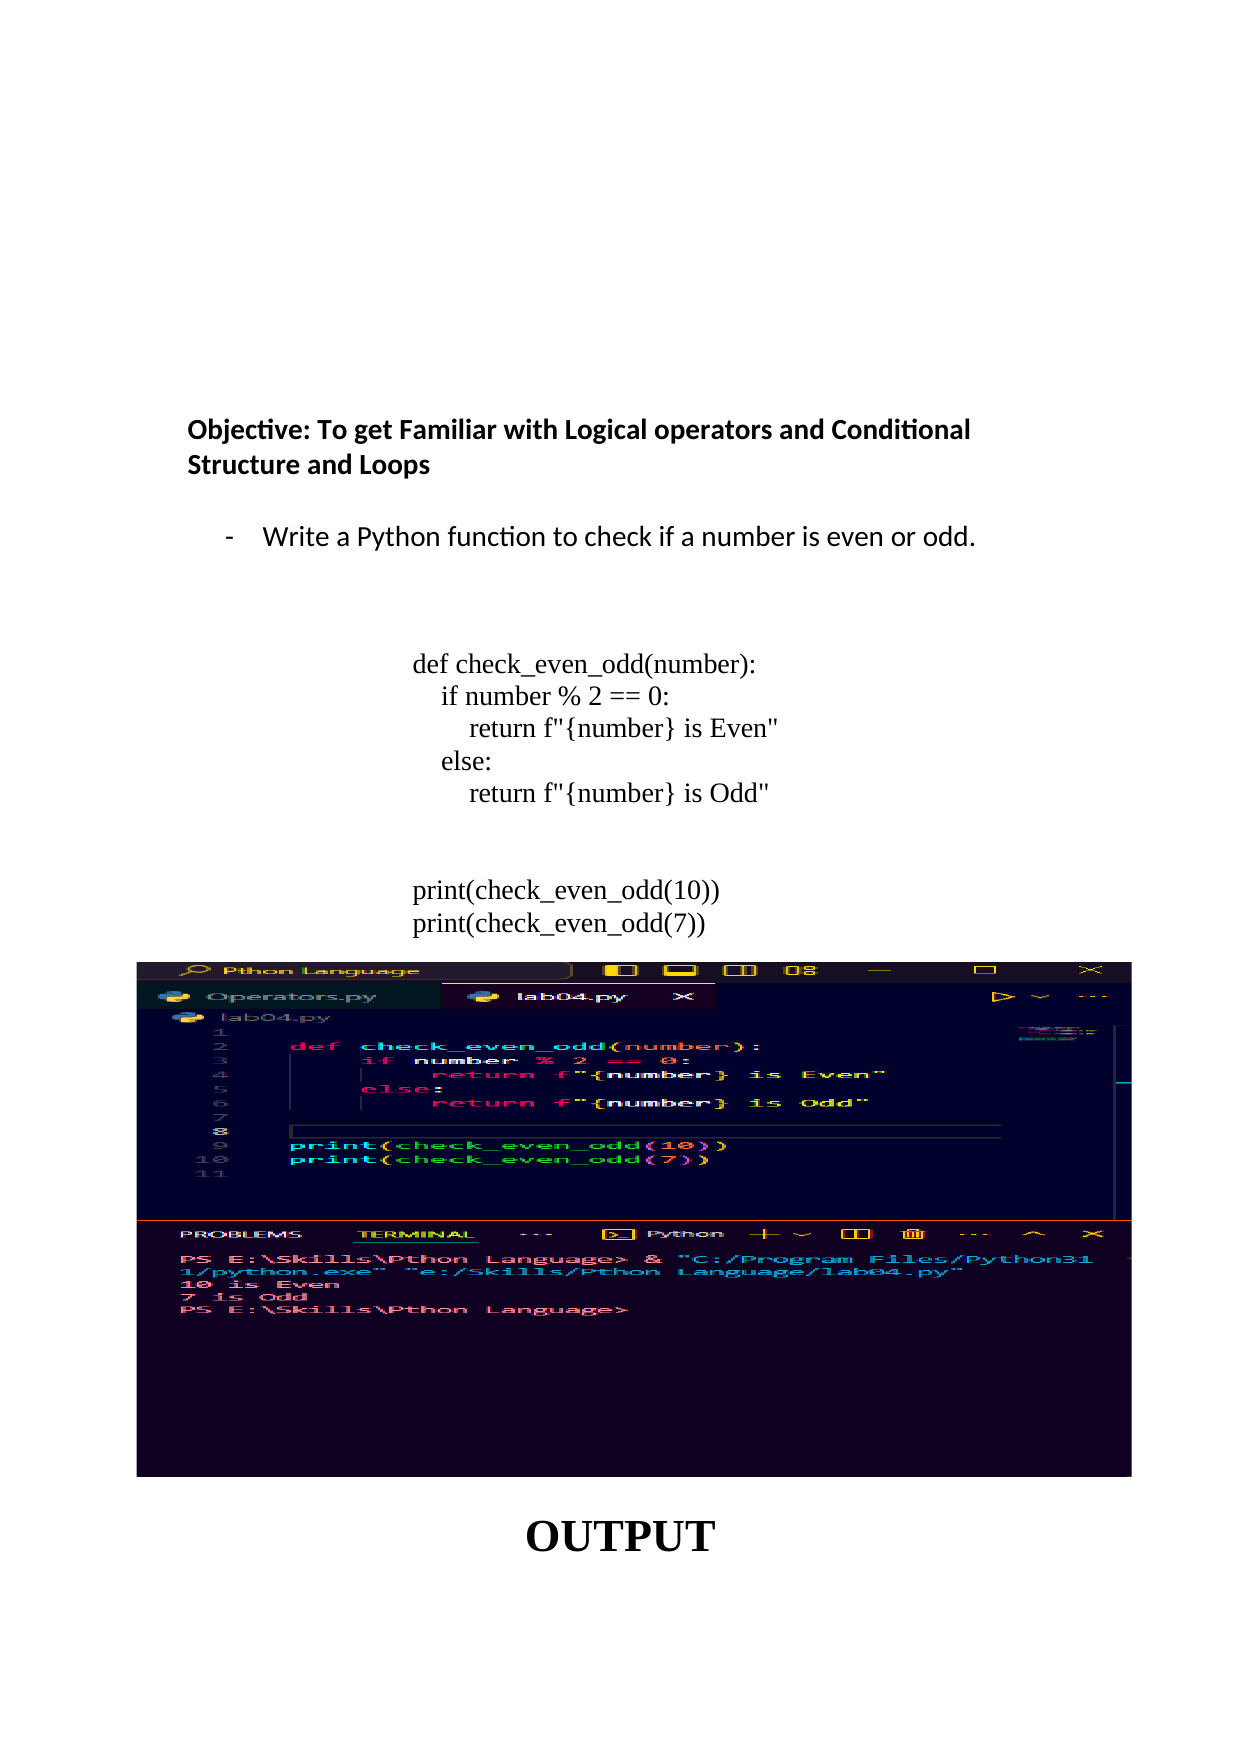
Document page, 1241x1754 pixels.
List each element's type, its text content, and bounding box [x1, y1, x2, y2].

text def check_even_odd(number): if number % 2 == 0: return f"{number} is Even" else: return f"{number} is Odd" print(check_even_odd(10)) print(check_even_odd(7)) [412, 614, 1053, 938]
list Write a Python function to check if a number is even or odd. [225, 518, 1053, 553]
text Objective: To get Familiar with Logical operators and Conditional Structure and Loops [187, 411, 1053, 482]
picture [136, 962, 1132, 1477]
text OUTPUT [187, 1509, 1053, 1561]
